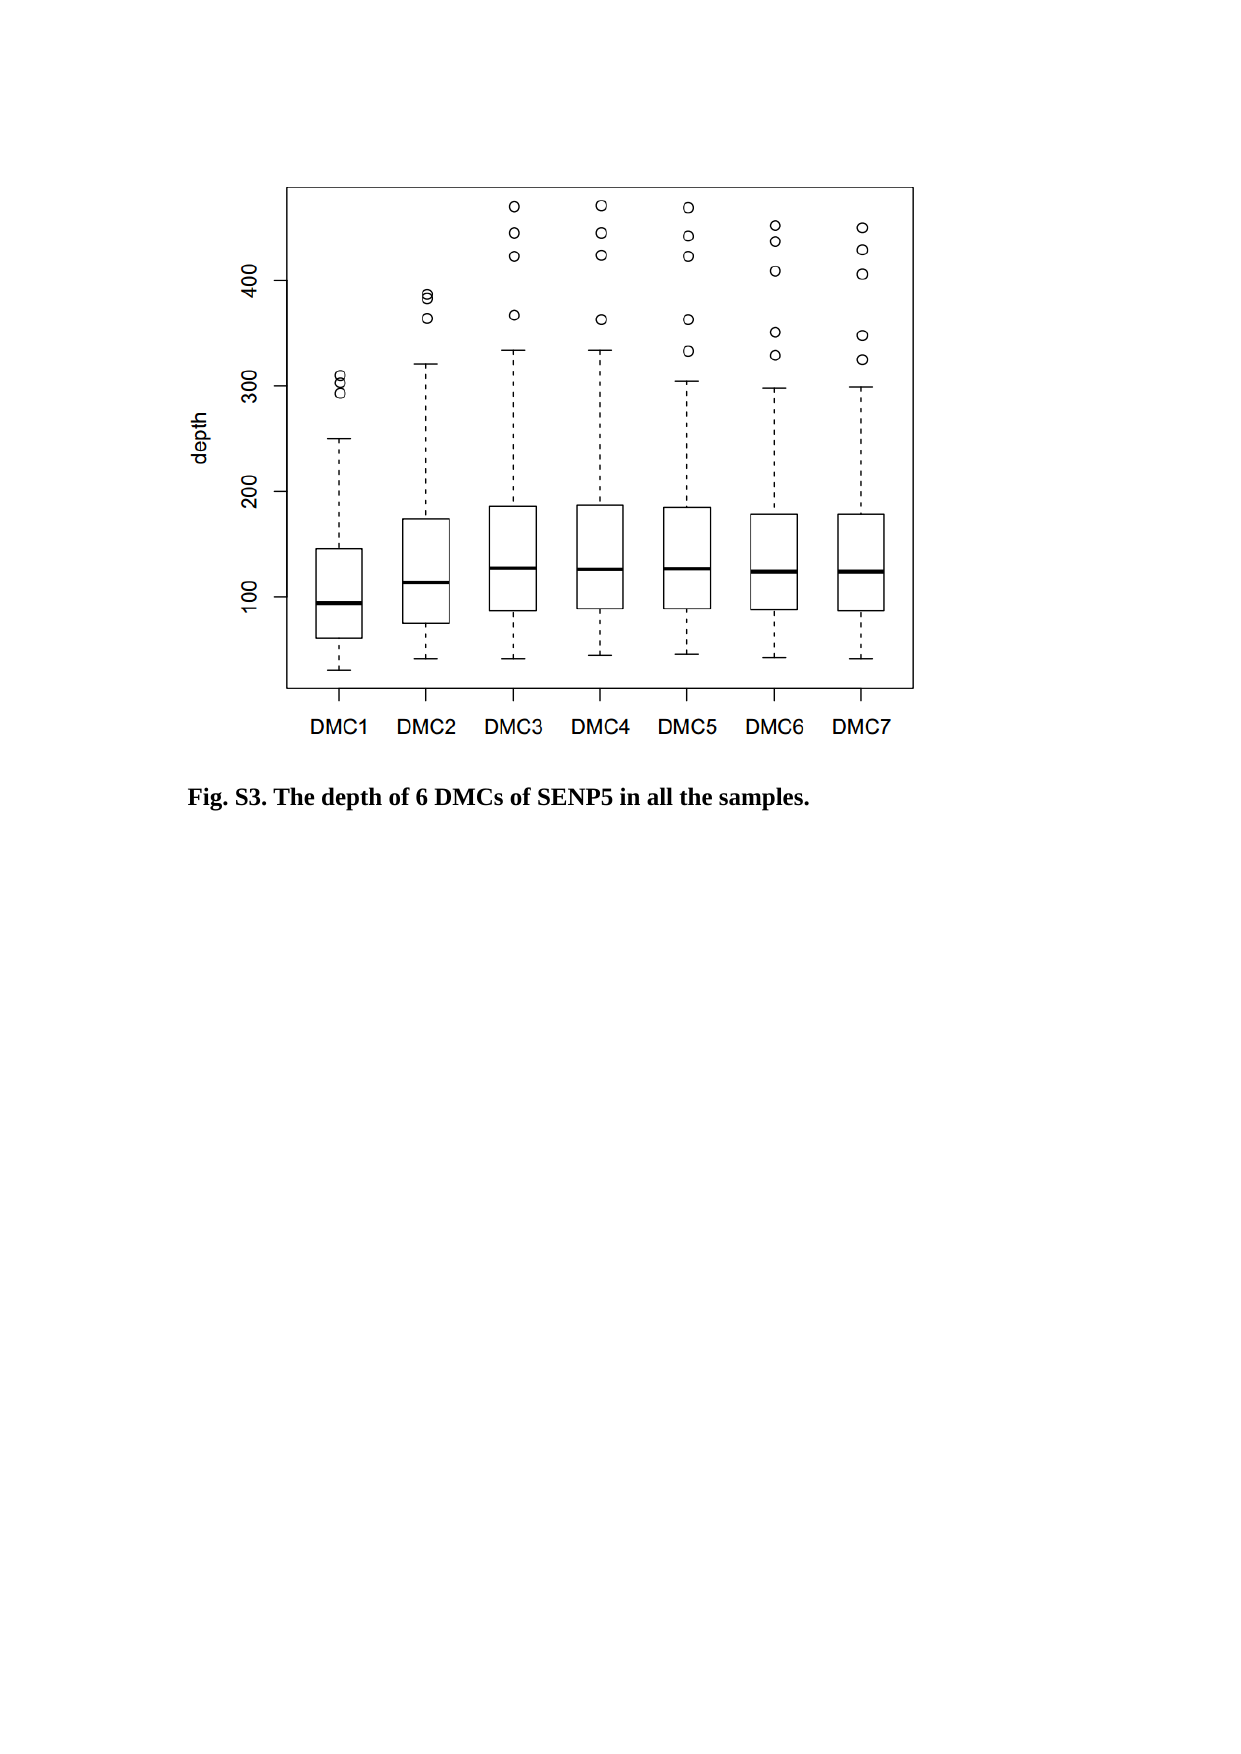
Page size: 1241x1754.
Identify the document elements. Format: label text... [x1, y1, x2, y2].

text Fig. S3. The depth of 6 DMCs of SENP5 in all the samples. [187, 782, 1053, 811]
picture [187, 162, 933, 753]
